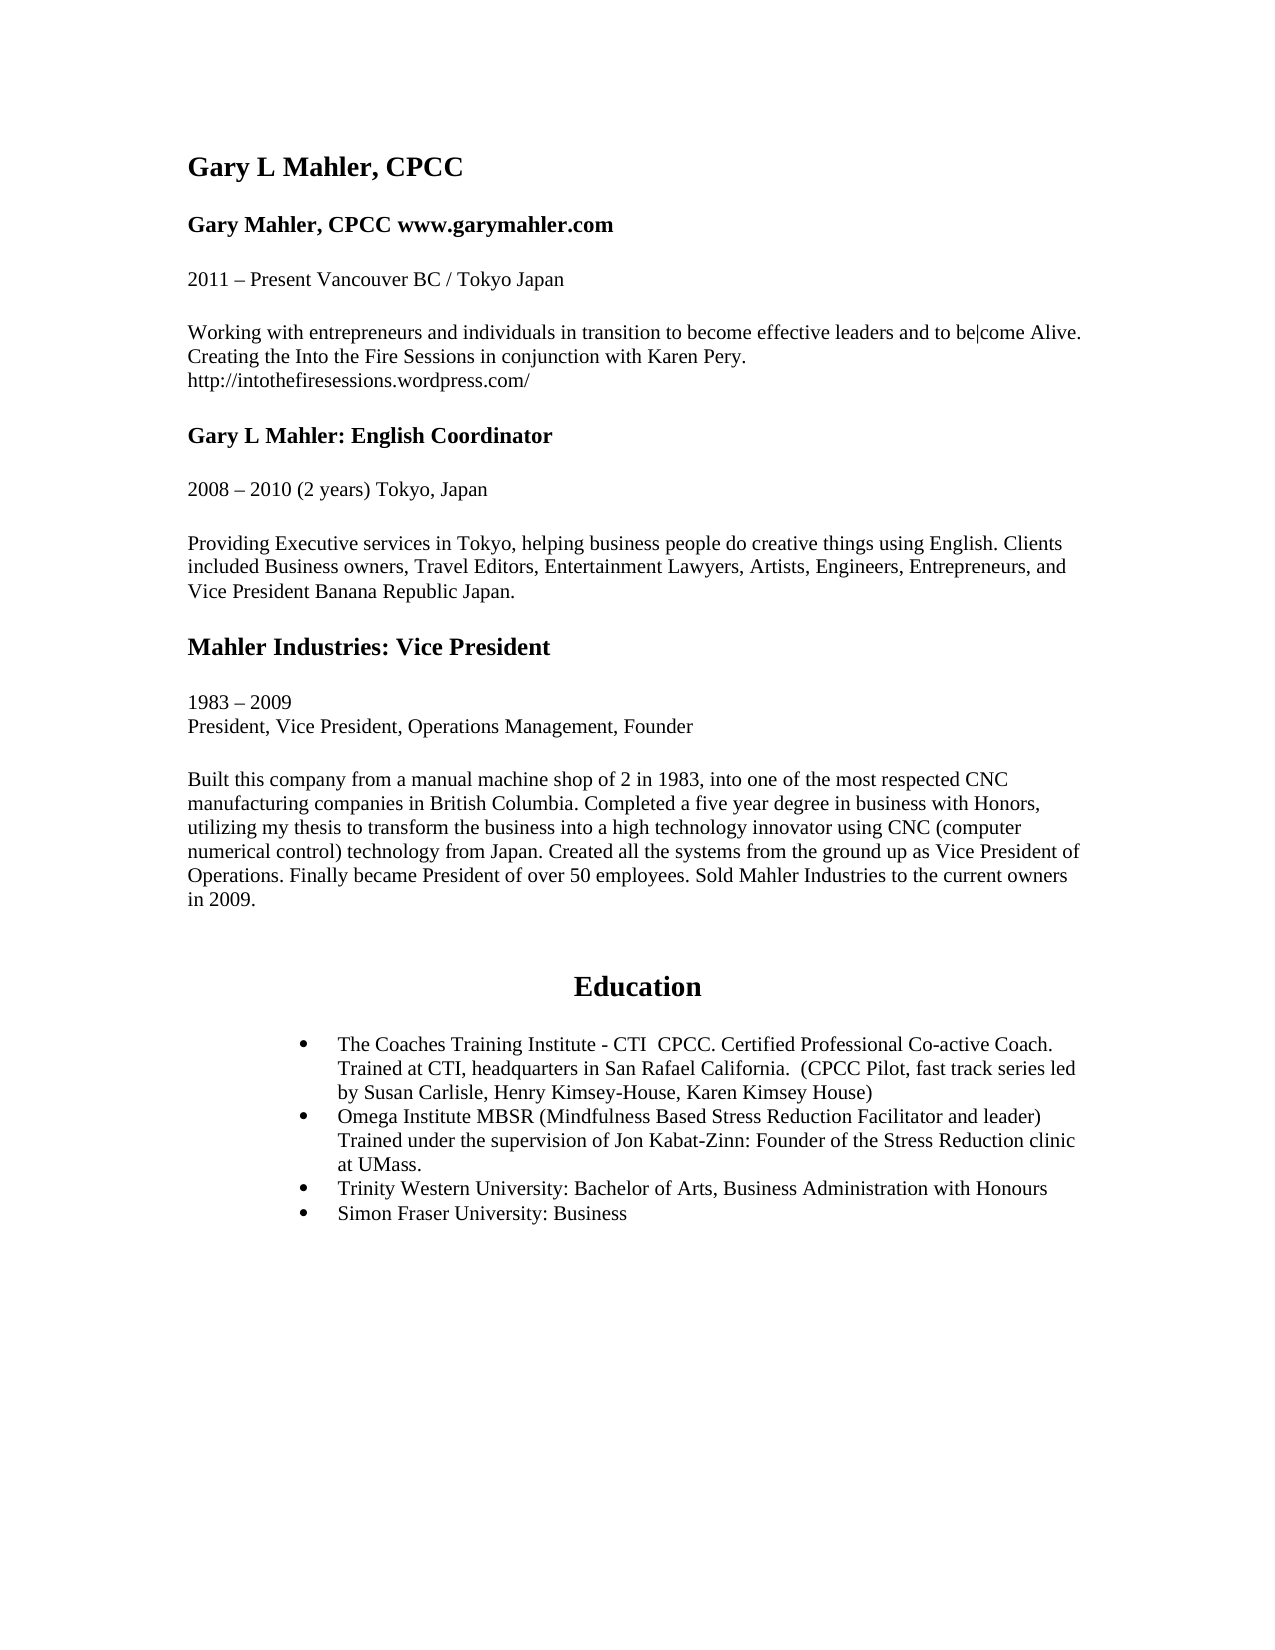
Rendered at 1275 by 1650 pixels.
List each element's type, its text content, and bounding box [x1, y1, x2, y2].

list Trinity Western University: Bachelor of Arts, Business Administration with Honours [300, 1176, 1087, 1200]
text 2008 – 2010 (2 years) Tokyo, Japan [187, 477, 1087, 501]
text Working with entrepreneurs and individuals in transition to become effective leaders and to be|come Alive. Creating the Into the Fire Sessions in conjunction with Karen Pery. http://intothefiresessions.wordpress.com/ [187, 320, 1087, 392]
text 2011 – Present Vancouver BC / Tokyo Japan [187, 267, 1087, 291]
text 1983 – 2009 President, Vice President, Operations Management, Founder [187, 690, 1087, 738]
text Education [187, 969, 1087, 1003]
text Mahler Industries: Vice President [187, 632, 1087, 661]
text Gary Mahler, CPCC www.garymahler.com [187, 212, 1087, 238]
list Omega Institute MBSR (Mindfulness Based Stress Reduction Facilitator and leader) Trained under the supervision of Jon Kabat-Zinn: Founder of the Stress Reduction clinic at UMass. [300, 1104, 1087, 1176]
text Built this company from a manual machine shop of 2 in 1983, into one of the most respected CNC manufacturing companies in British Columbia. Completed a five year degree in business with Honors, utilizing my thesis to transform the business into a high technology innovator using CNC (computer numerical control) technology from Japan. Created all the systems from the ground up as Vice President of Operations. Finally became President of over 50 employees. Sold Mahler Industries to the current owners in 2009. [187, 767, 1087, 911]
text Providing Executive services in Tokyo, helping business people do creative things using English. Clients included Business owners, Travel Editors, Entertainment Lawyers, Artists, Engineers, Entrepreneurs, and Vice President Banana Republic Japan. [187, 530, 1087, 603]
text Gary L Mahler: English Coordinator [187, 422, 1087, 448]
list The Coaches Training Institute - CTI CPCC. Certified Professional Co-active Coach. Trained at CTI, headquarters in San Rafael California. (CPCC Pilot, fast track series led by Susan Carlisle, Henry Kimsey-House, Karen Kimsey House) [300, 1032, 1087, 1104]
text Gary L Mahler, CPCC [187, 150, 1087, 182]
list Simon Fraser University: Business [300, 1200, 1087, 1224]
